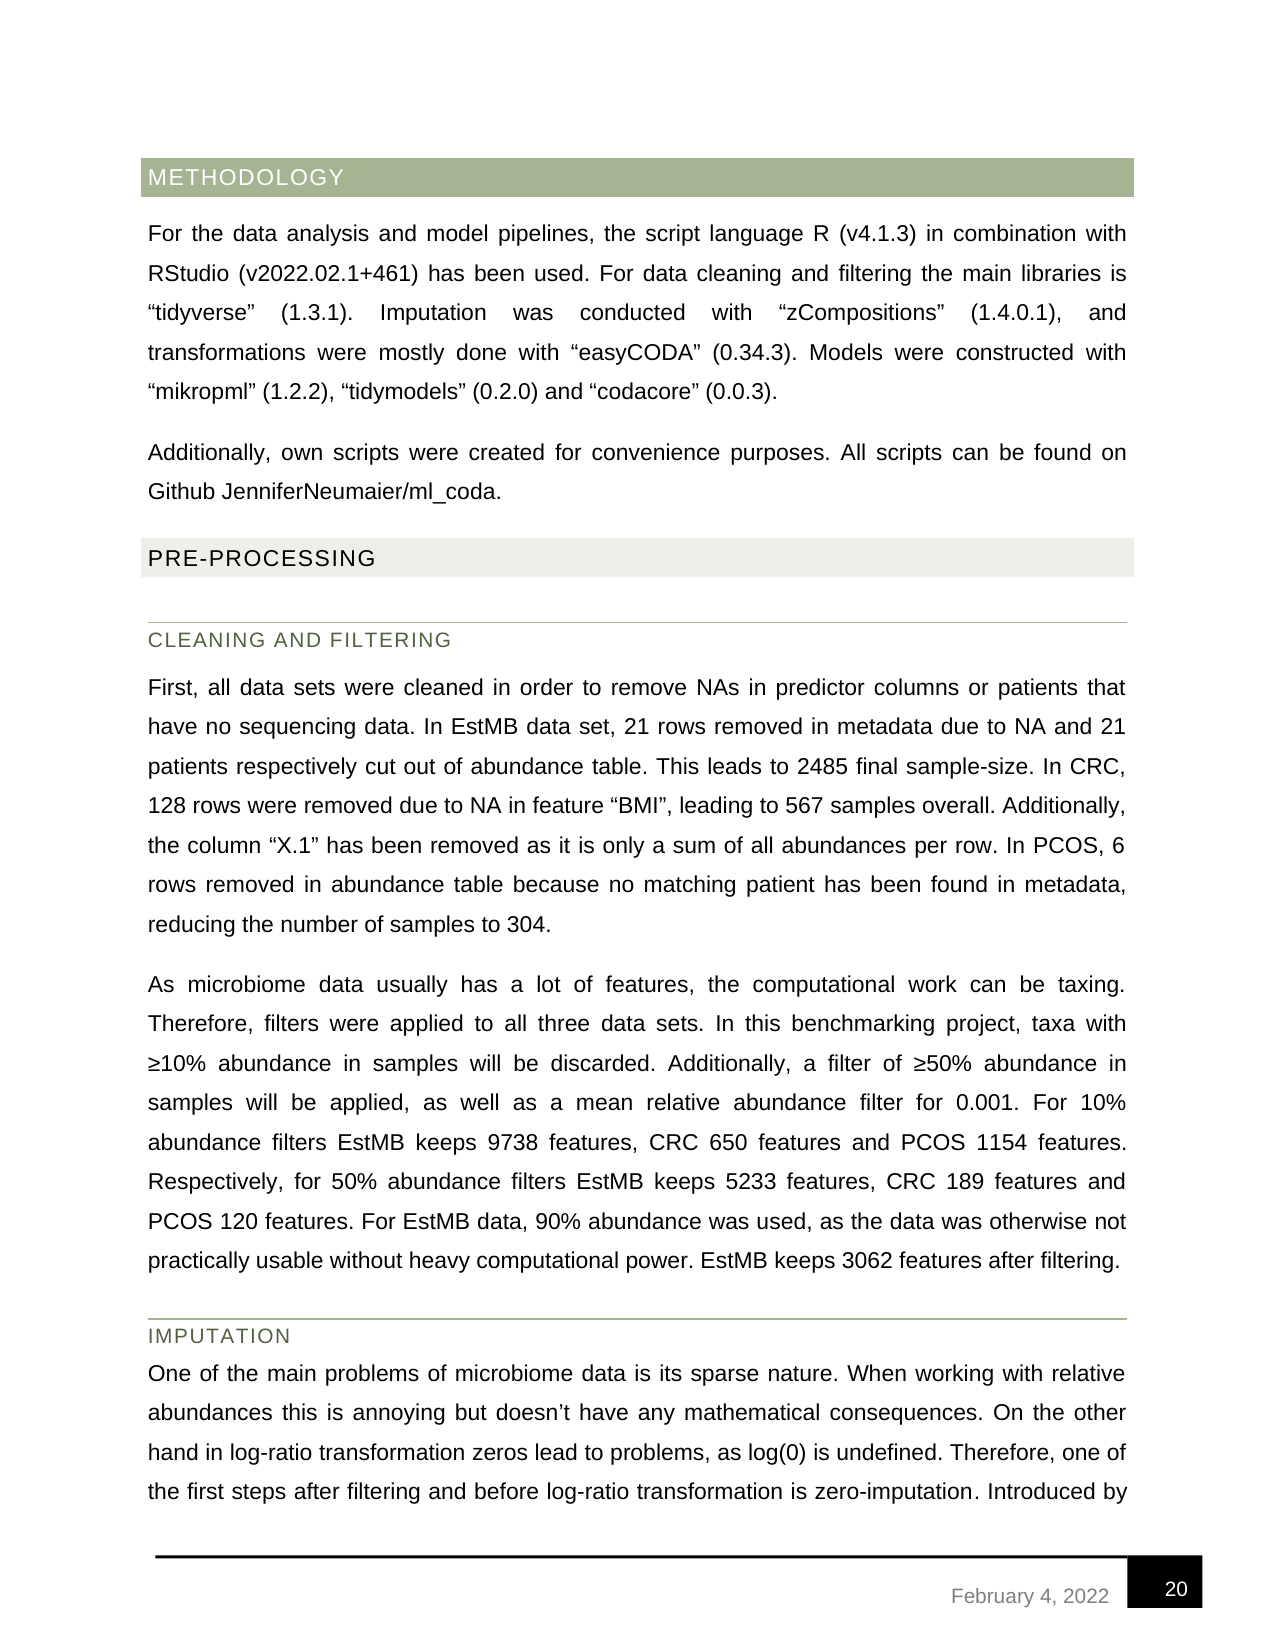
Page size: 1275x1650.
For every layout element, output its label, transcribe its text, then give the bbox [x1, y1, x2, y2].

subtitle Methodology [148, 164, 1127, 191]
subtitle Imputation [148, 1320, 1127, 1348]
subtitle Cleaning and filtering [148, 623, 1127, 651]
text For the data analysis and model pipelines, the script language R (v4.1.3) in combination with RStudio (v2022.02.1+461) has been used. For data cleaning and filtering the main libraries is “tidyverse” (1.3.1). Imputation was conducted with “zCompositions” (1.4.0.1), and transformations were mostly done with “easyCODA” (0.34.3). Models were constructed with “mikropml” (1.2.2), “tidymodels” (0.2.0) and “codacore” (0.0.3). [148, 220, 1127, 405]
subtitle Pre-Processing [148, 545, 1127, 571]
text Additionally, own scripts were created for convenience purposes. All scripts can be found on Github JenniferNeumaier/ml_coda. [148, 439, 1127, 504]
text As microbiome data usually has a lot of features, the computational work can be taxing. Therefore, filters were applied to all three data sets. In this benchmarking project, taxa with ≥10% abundance in samples will be discarded. Additionally, a filter of ≥50% abundance in samples will be applied, as well as a mean relative abundance filter for 0.001. For 10% abundance filters EstMB keeps 9738 features, CRC 650 features and PCOS 1154 features. Respectively, for 50% abundance filters EstMB keeps 5233 features, CRC 189 features and PCOS 120 features. For EstMB data, 90% abundance was used, as the data was otherwise not practically usable without heavy computational power. EstMB keeps 3062 features after filtering. [148, 971, 1127, 1274]
text First, all data sets were cleaned in order to remove NAs in predictor columns or patients that have no sequencing data. In EstMB data set, 21 rows removed in metadata due to NA and 21 patients respectively cut out of abundance table. This leads to 2485 final sample-size. In CRC, 128 rows were removed due to NA in feature “BMI”, leading to 567 samples overall. Additionally, the column “X.1” has been removed as it is only a sum of all abundances per row. In PCOS, 6 rows removed in abundance table because no matching patient has been found in metadata, reducing the number of samples to 304. [148, 674, 1127, 937]
